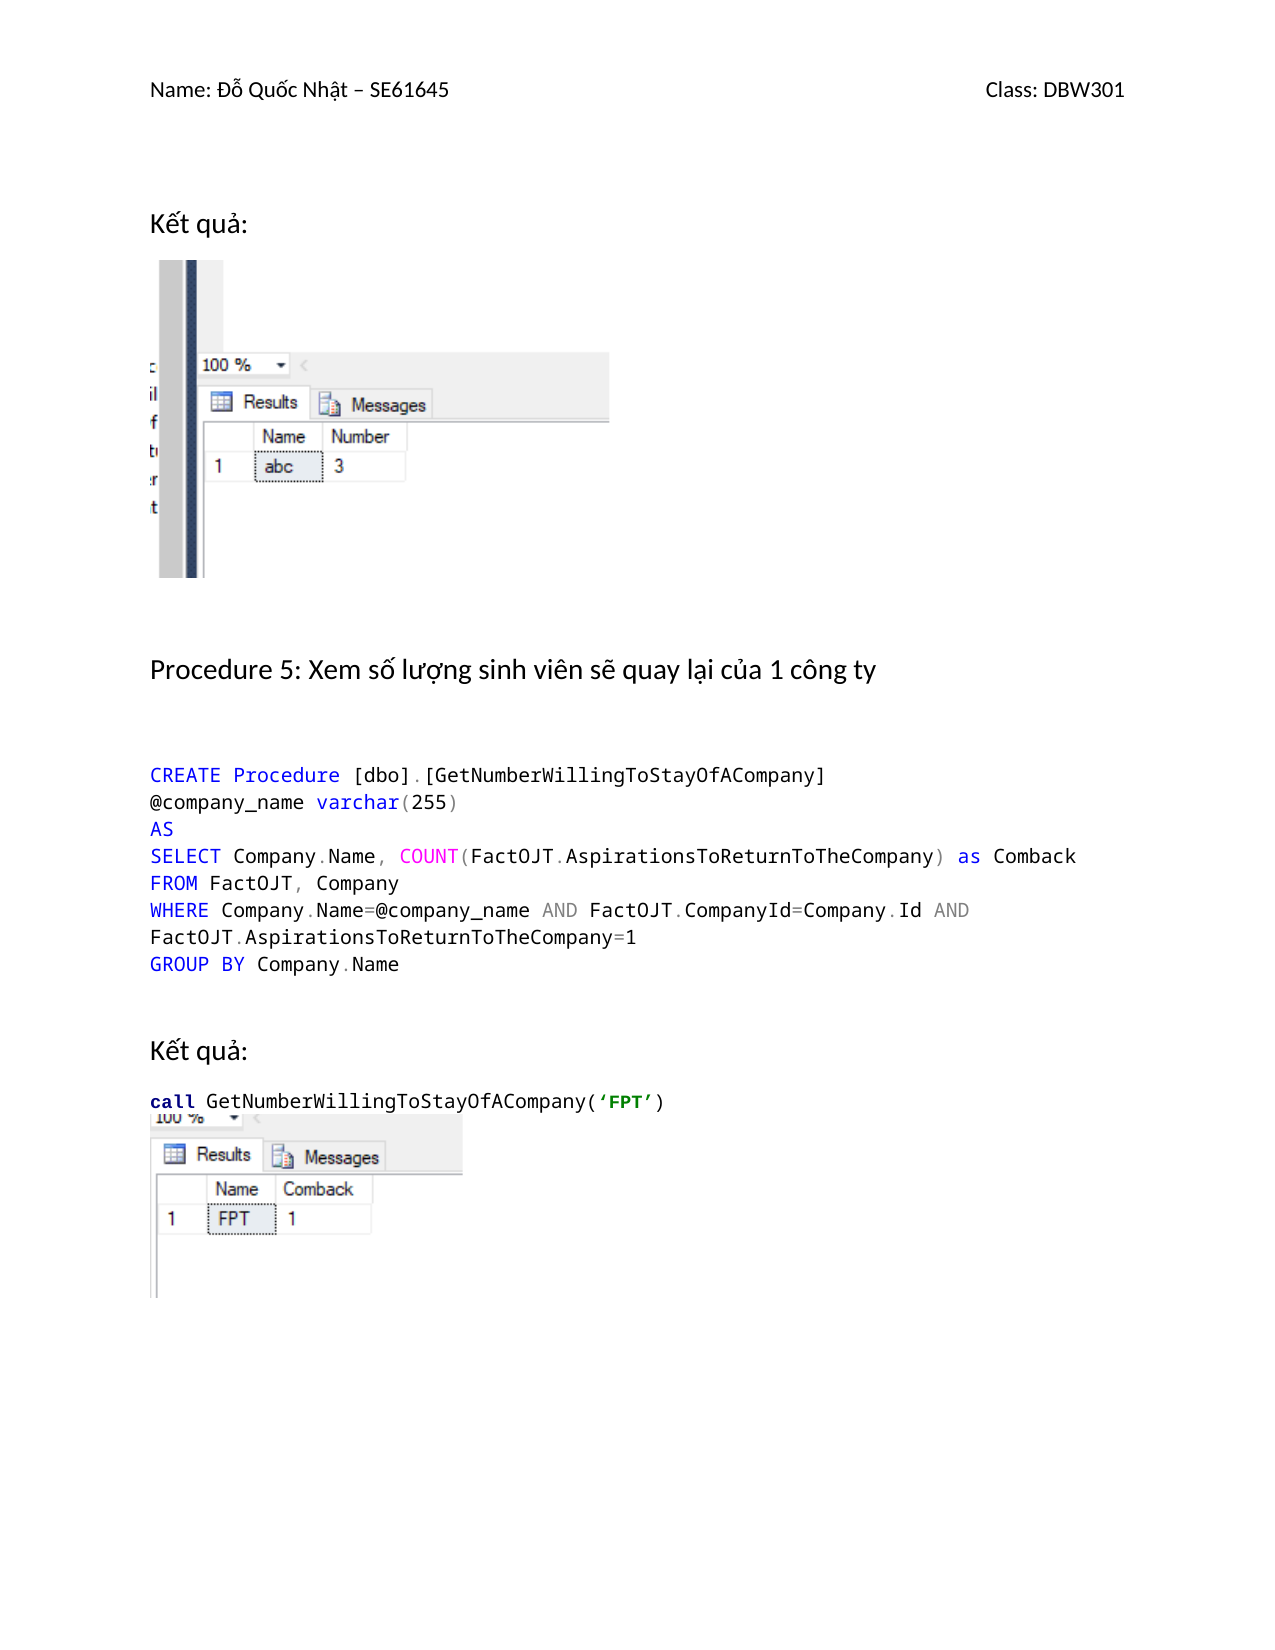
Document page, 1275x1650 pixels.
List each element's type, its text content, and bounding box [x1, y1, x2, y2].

text GROUP BY Company.Name [150, 950, 1125, 977]
text Kết quả: [150, 205, 1125, 241]
picture [150, 260, 610, 578]
text FROM FactOJT, Company [150, 869, 1125, 896]
text @company_name varchar(255) [150, 788, 1125, 816]
text WHERE Company.Name=@company_name AND FactOJT.CompanyId=Company.Id AND FactOJT.AspirationsToReturnToTheCompany=1 [150, 896, 1125, 950]
text Kết quả: [150, 1032, 1125, 1068]
text Procedure 5: Xem số lượng sinh viên sẽ quay lại của 1 công ty [150, 651, 1125, 687]
picture [150, 1114, 463, 1298]
text SELECT Company.Name, COUNT(FactOJT.AspirationsToReturnToTheCompany) as Comback [150, 842, 1125, 869]
text CREATE Procedure [dbo].[GetNumberWillingToStayOfACompany] [150, 762, 1125, 788]
text call GetNumberWillingToStayOfACompany(‘FPT’) [150, 1088, 1125, 1114]
text AS [150, 816, 1125, 842]
